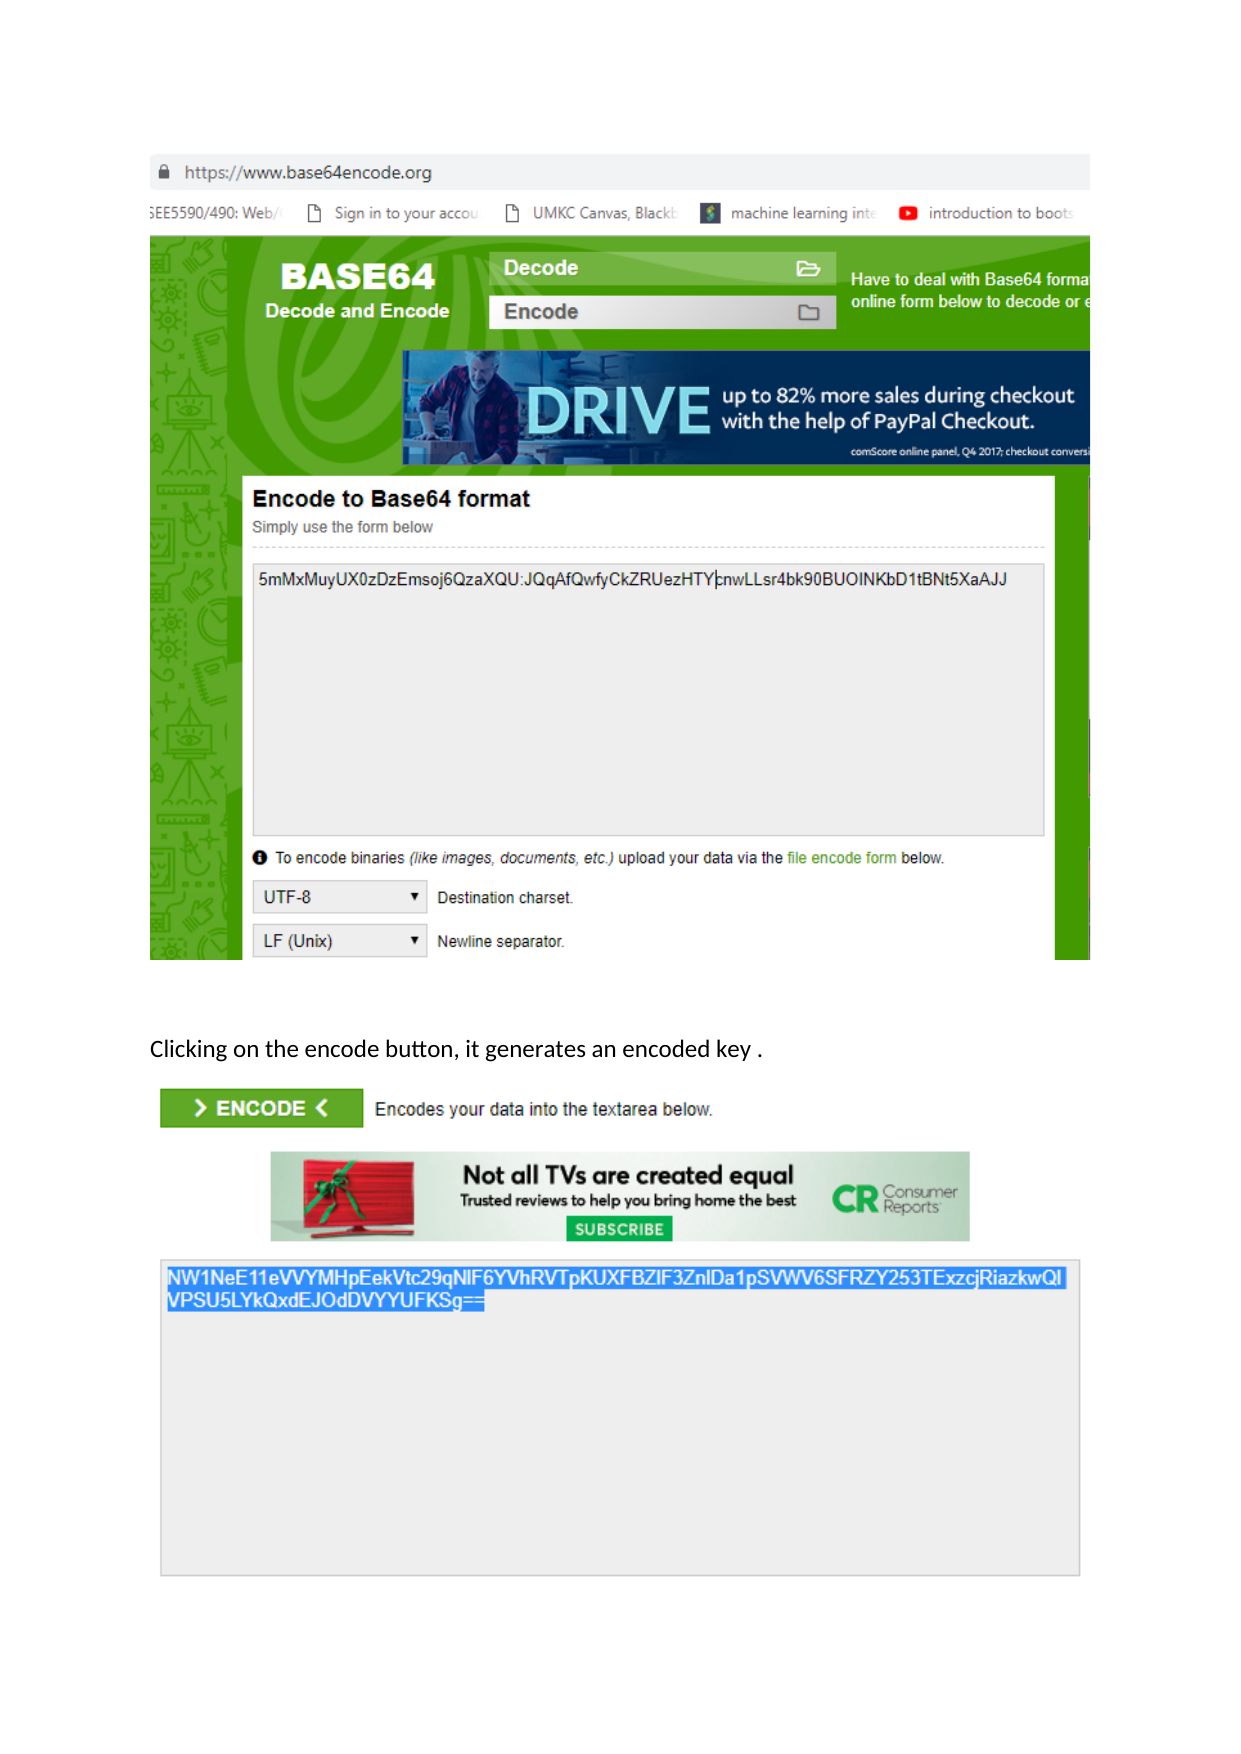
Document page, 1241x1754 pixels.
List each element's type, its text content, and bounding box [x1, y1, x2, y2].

picture [150, 1078, 1091, 1593]
text Clicking on the encode button, it generates an encoded key . [150, 1033, 1090, 1078]
picture [150, 150, 1091, 960]
